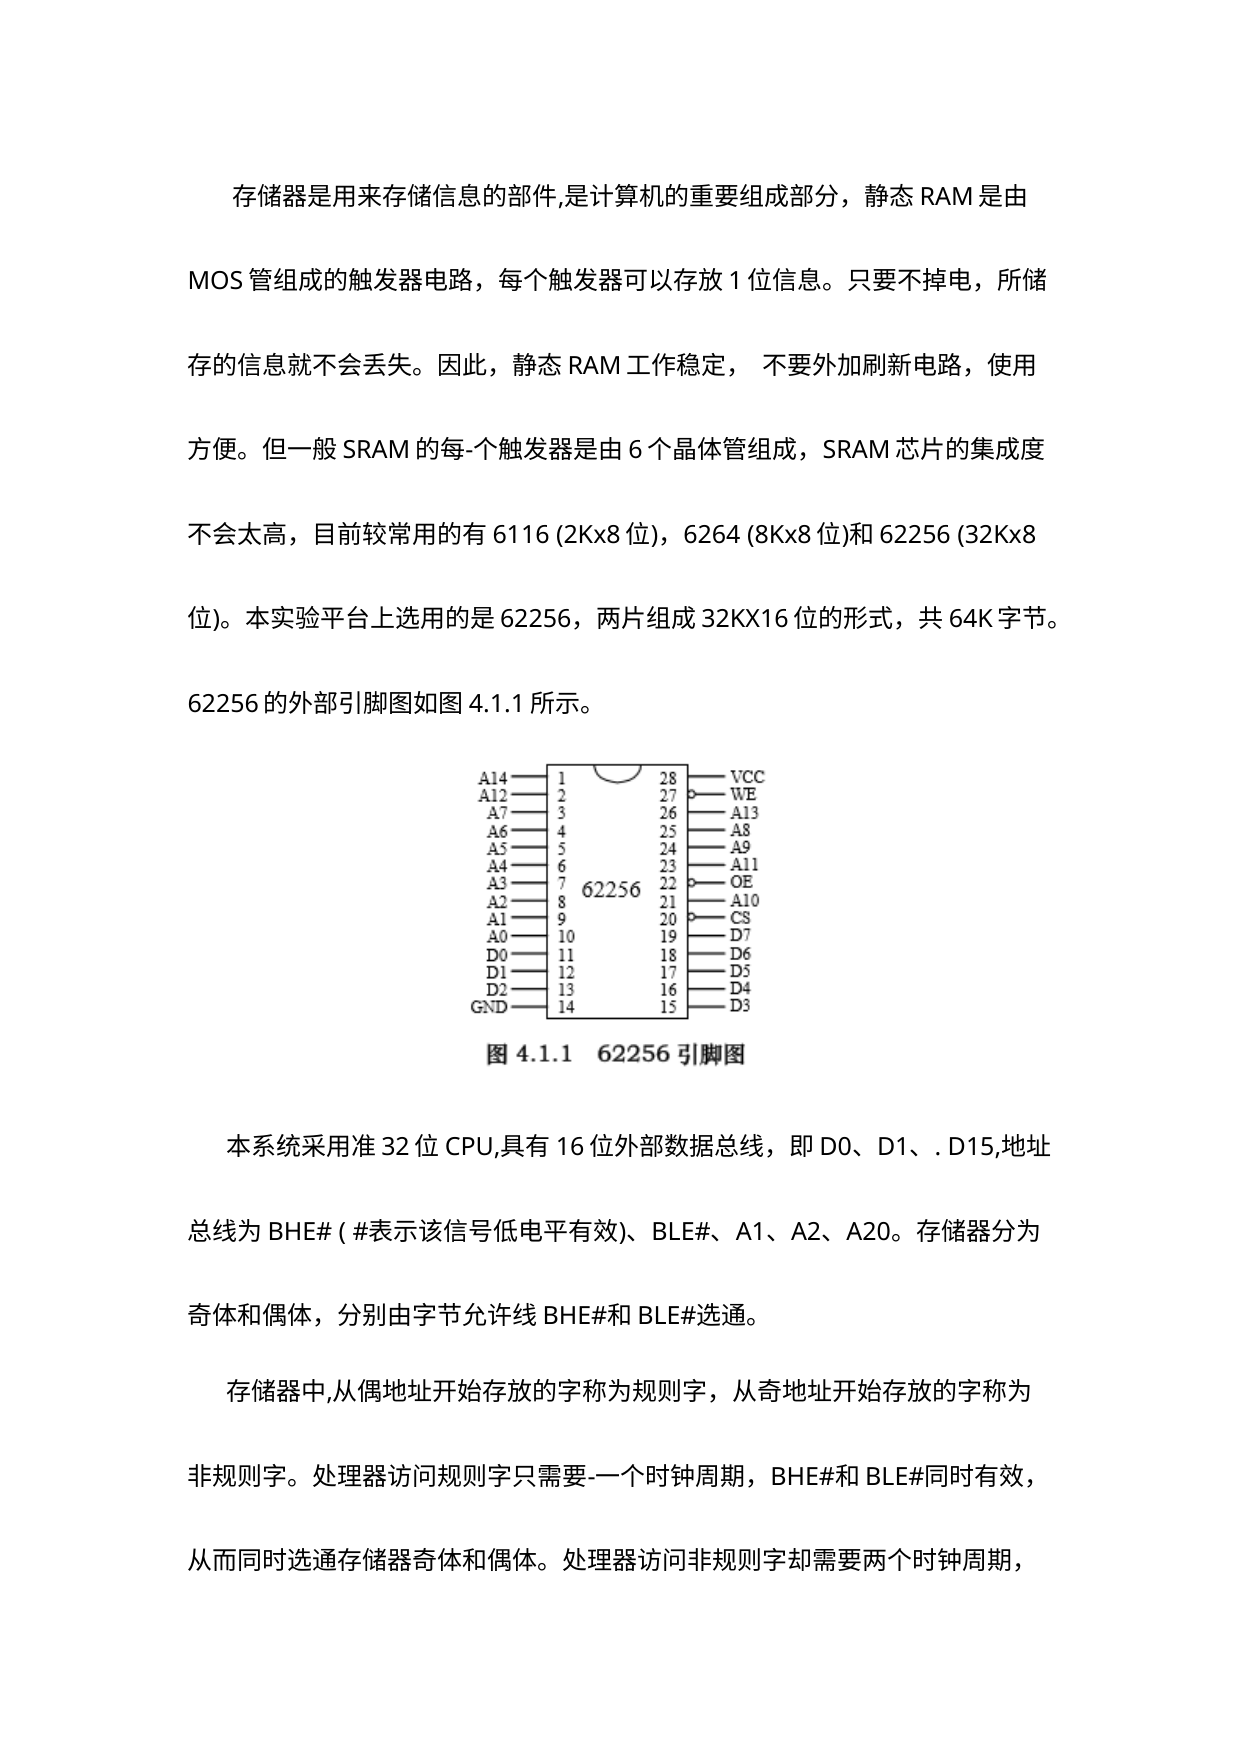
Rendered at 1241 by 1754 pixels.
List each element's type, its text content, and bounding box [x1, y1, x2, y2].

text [187, 1357, 1053, 1591]
text 本系统采用准32位CPU,具有16位外部数据总线，即D0、D1、. D15,地址总线为BHE# ( #表示该信号低电平有效)、BLE#、A1、A2、A20。存储器分为奇体和偶体，分别由字节允许线BHE#和BLE#选通。 [187, 1112, 1053, 1346]
picture [448, 744, 792, 1079]
text 存储器是用来存储信息的部件,是计算机的重要组成部分，静态RAM是由MOS管组成的触发器电路，每个触发器可以存放1位信息。只要不掉电，所储存的信息就不会丢失。因此，静态RAM工作稳定， 不要外加刷新电路，使用方便。但一般SRAM的每-个触发器是由6个晶体管组成，SRAM芯片的集成度不会太高，目前较常用的有6116 (2Kx8位)，6264 (8Kx8位)和62256 (32Kx8位)。本实验平台上选用的是62256，两片组成32KX16位的形式，共64K字节。62256的外部引脚图如图4.1.1所示。 [187, 162, 1053, 734]
